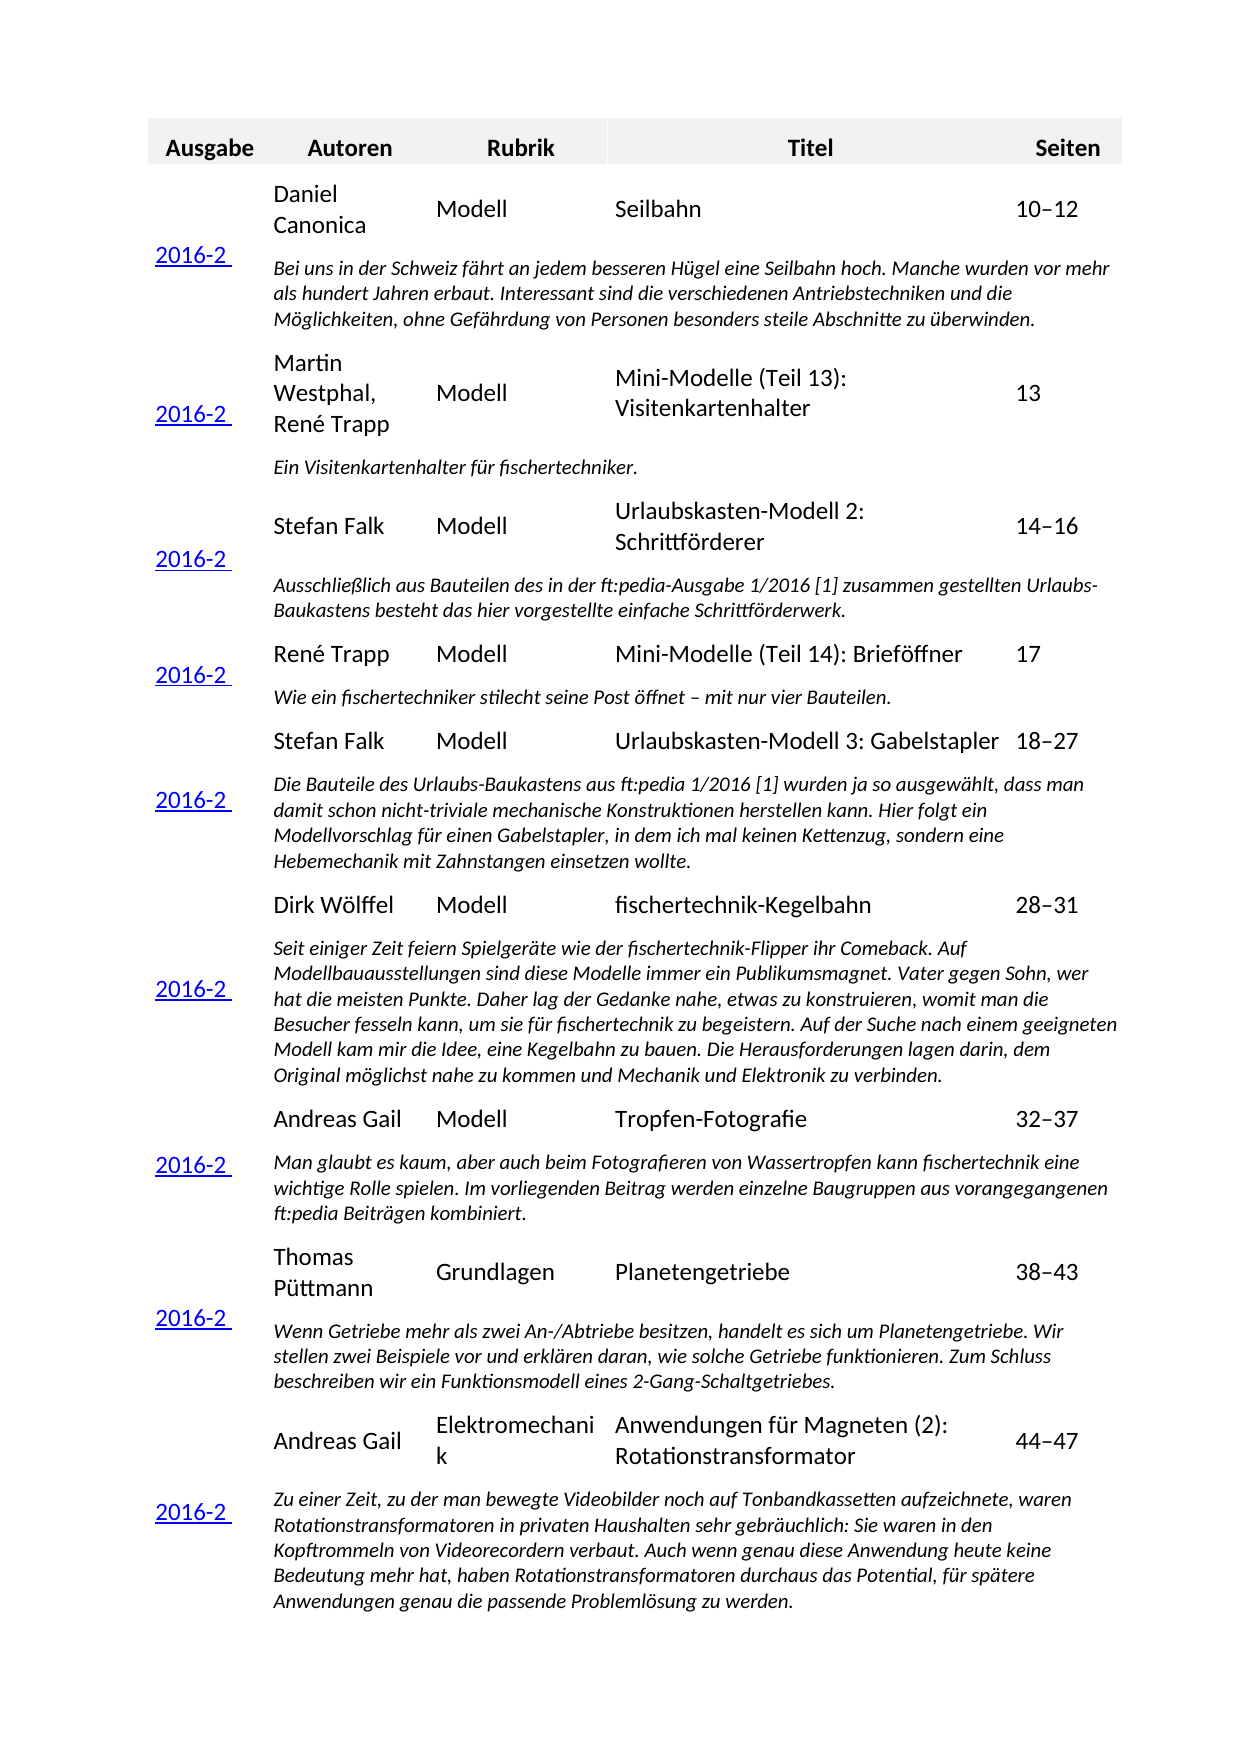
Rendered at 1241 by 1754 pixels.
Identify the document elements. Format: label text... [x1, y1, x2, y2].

table_header Autoren [266, 118, 428, 164]
table_header Titel [608, 118, 1008, 164]
table_header Seiten [1008, 118, 1122, 164]
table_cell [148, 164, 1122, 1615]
table_header Rubrik [428, 118, 607, 164]
table_header ﻿Ausgabe [148, 118, 266, 164]
